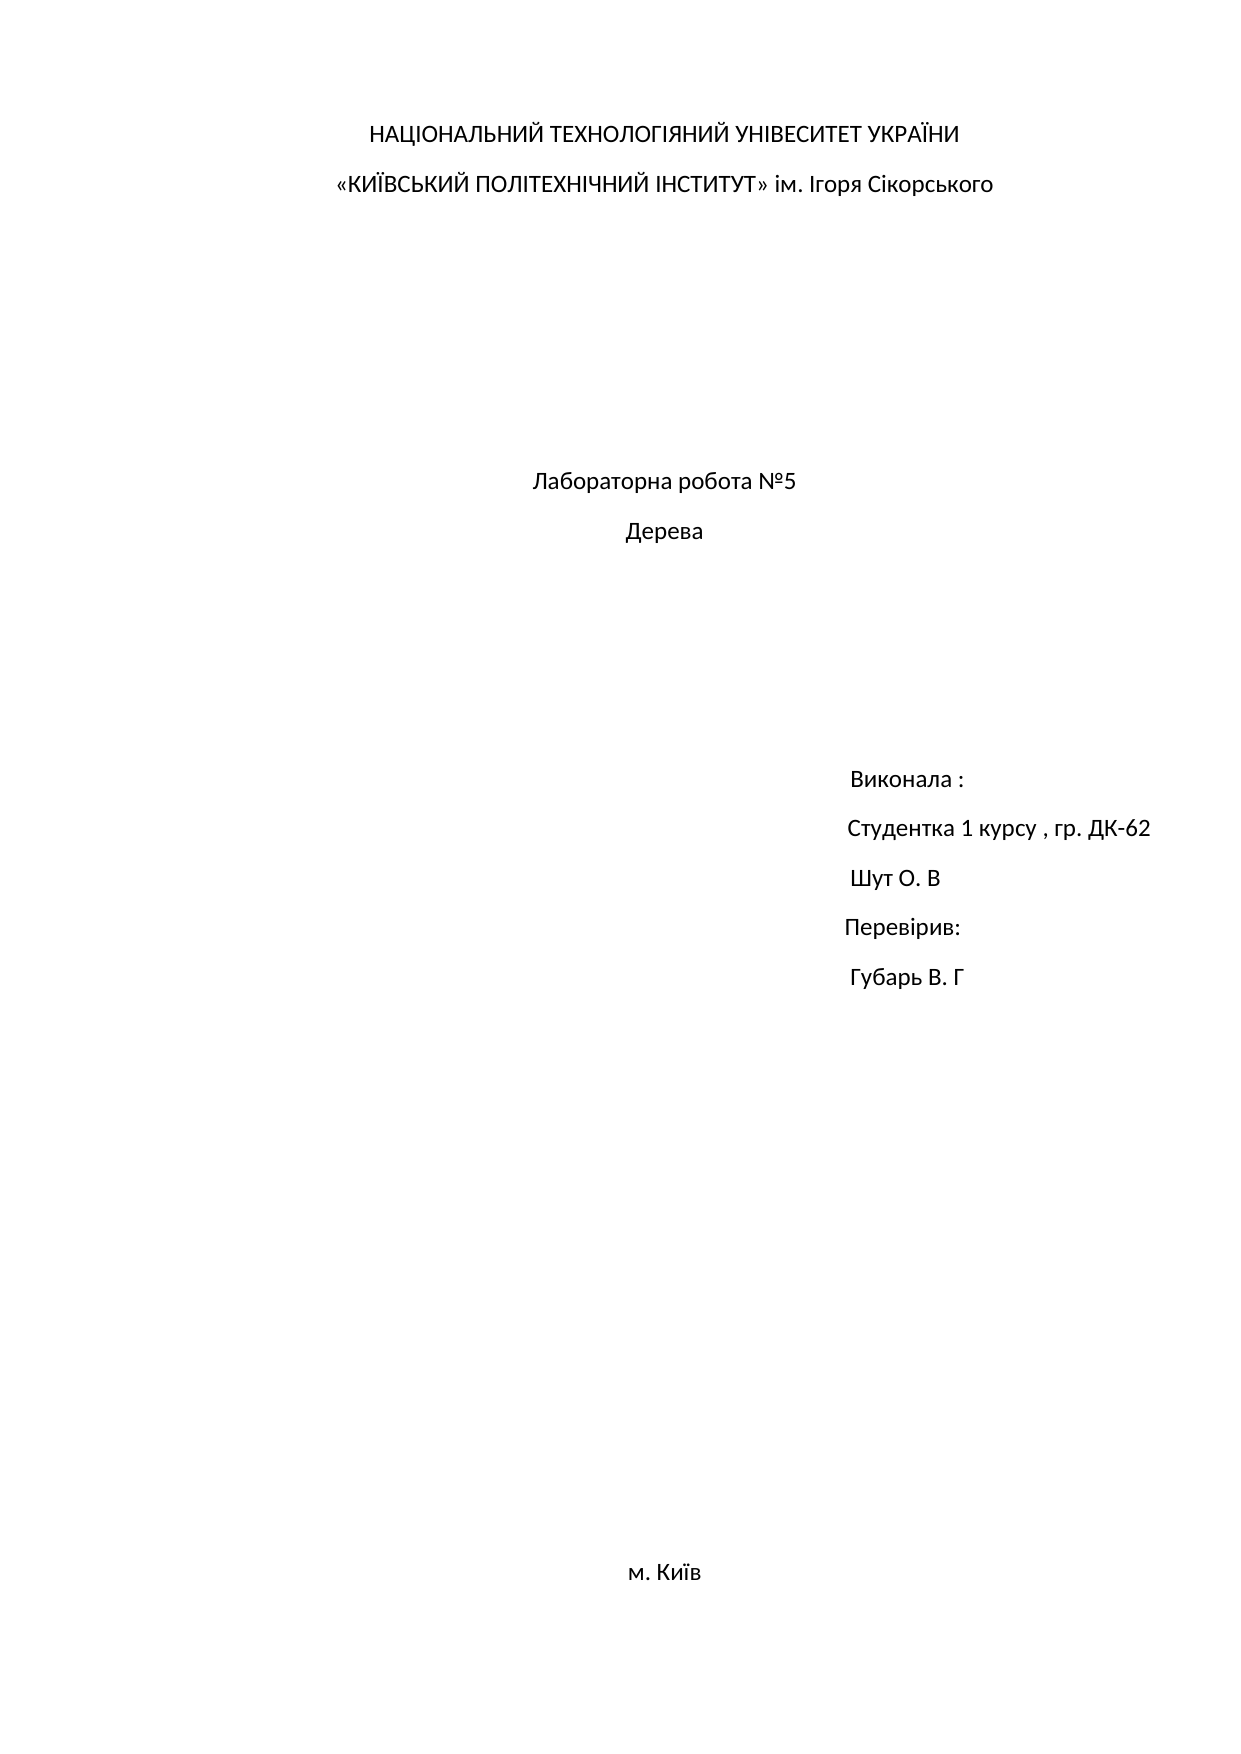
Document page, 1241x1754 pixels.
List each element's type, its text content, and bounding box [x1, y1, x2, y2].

text Шут О. В [177, 862, 1152, 892]
text Перевірив: [177, 911, 1152, 942]
text «КИЇВСЬКИЙ ПОЛІТЕХНІЧНИЙ ІНСТИТУТ» ім. Ігоря Сікорського [177, 168, 1152, 198]
text Виконала : [177, 763, 1152, 793]
text Лабораторна робота №5 [177, 465, 1152, 496]
text НАЦІОНАЛЬНИЙ ТЕХНОЛОГІЯНИЙ УНІВЕСИТЕТ УКРАЇНИ [177, 118, 1152, 149]
text Студентка 1 курсу , гр. ДК-62 [177, 812, 1152, 843]
text Дерева [177, 515, 1152, 545]
text м. Київ [177, 1556, 1152, 1587]
text Губарь В. Г [177, 961, 1152, 992]
